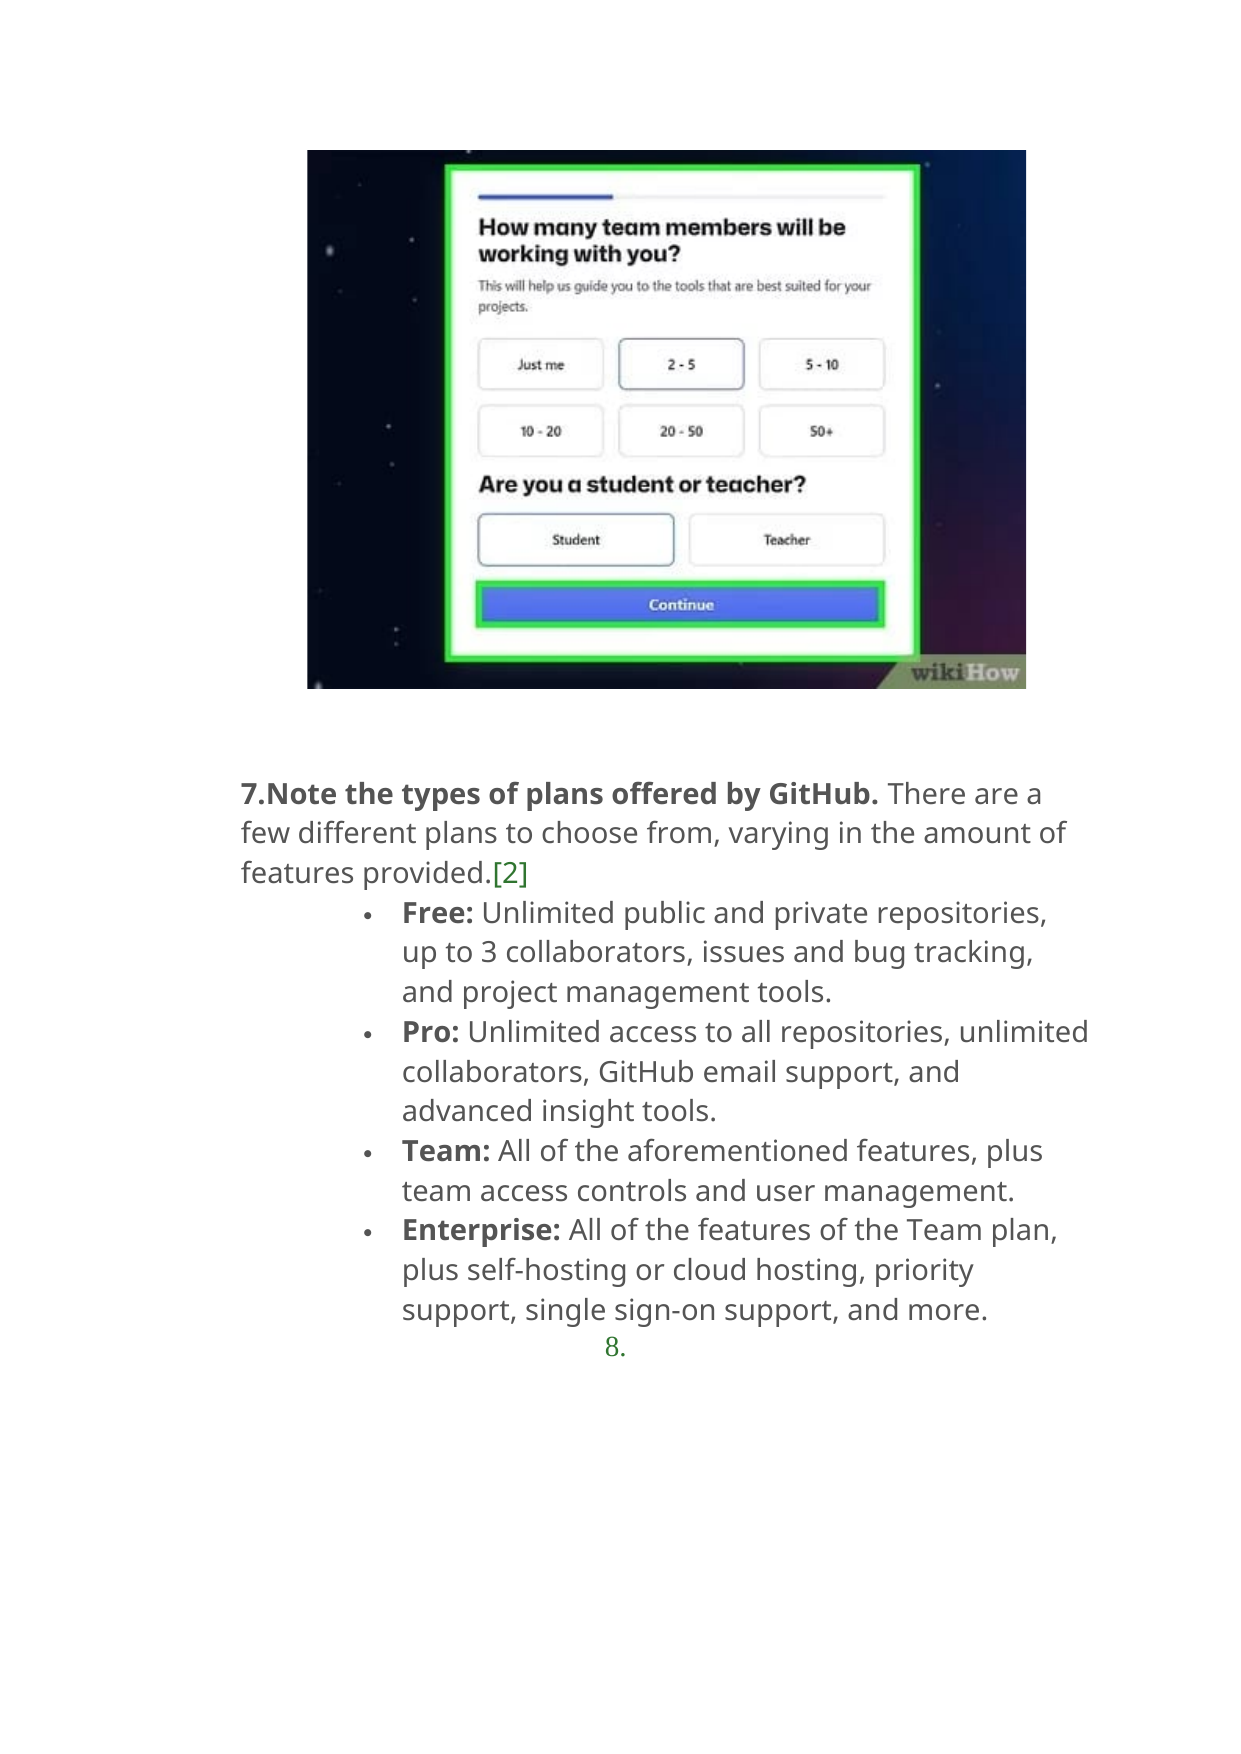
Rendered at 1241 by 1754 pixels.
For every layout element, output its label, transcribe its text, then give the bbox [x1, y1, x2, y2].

picture [307, 150, 1027, 689]
text 7.Note the types of plans offered by GitHub. There are a few different plans to choose from, varying in the amount of features provided.[2] [241, 773, 1090, 892]
list Team: All of the aforementioned features, plus team access controls and user management. [364, 1130, 1090, 1209]
list Free: Unlimited public and private repositories, up to 3 collaborators, issues and bug tracking, and project management tools. [364, 892, 1090, 1011]
list Enterprise: All of the features of the Team plan, plus self-hosting or cloud hosting, priority support, single sign-on support, and more. [364, 1209, 1090, 1329]
list Pro: Unlimited access to all repositories, unlimited collaborators, GitHub email support, and advanced insight tools. [364, 1011, 1090, 1130]
